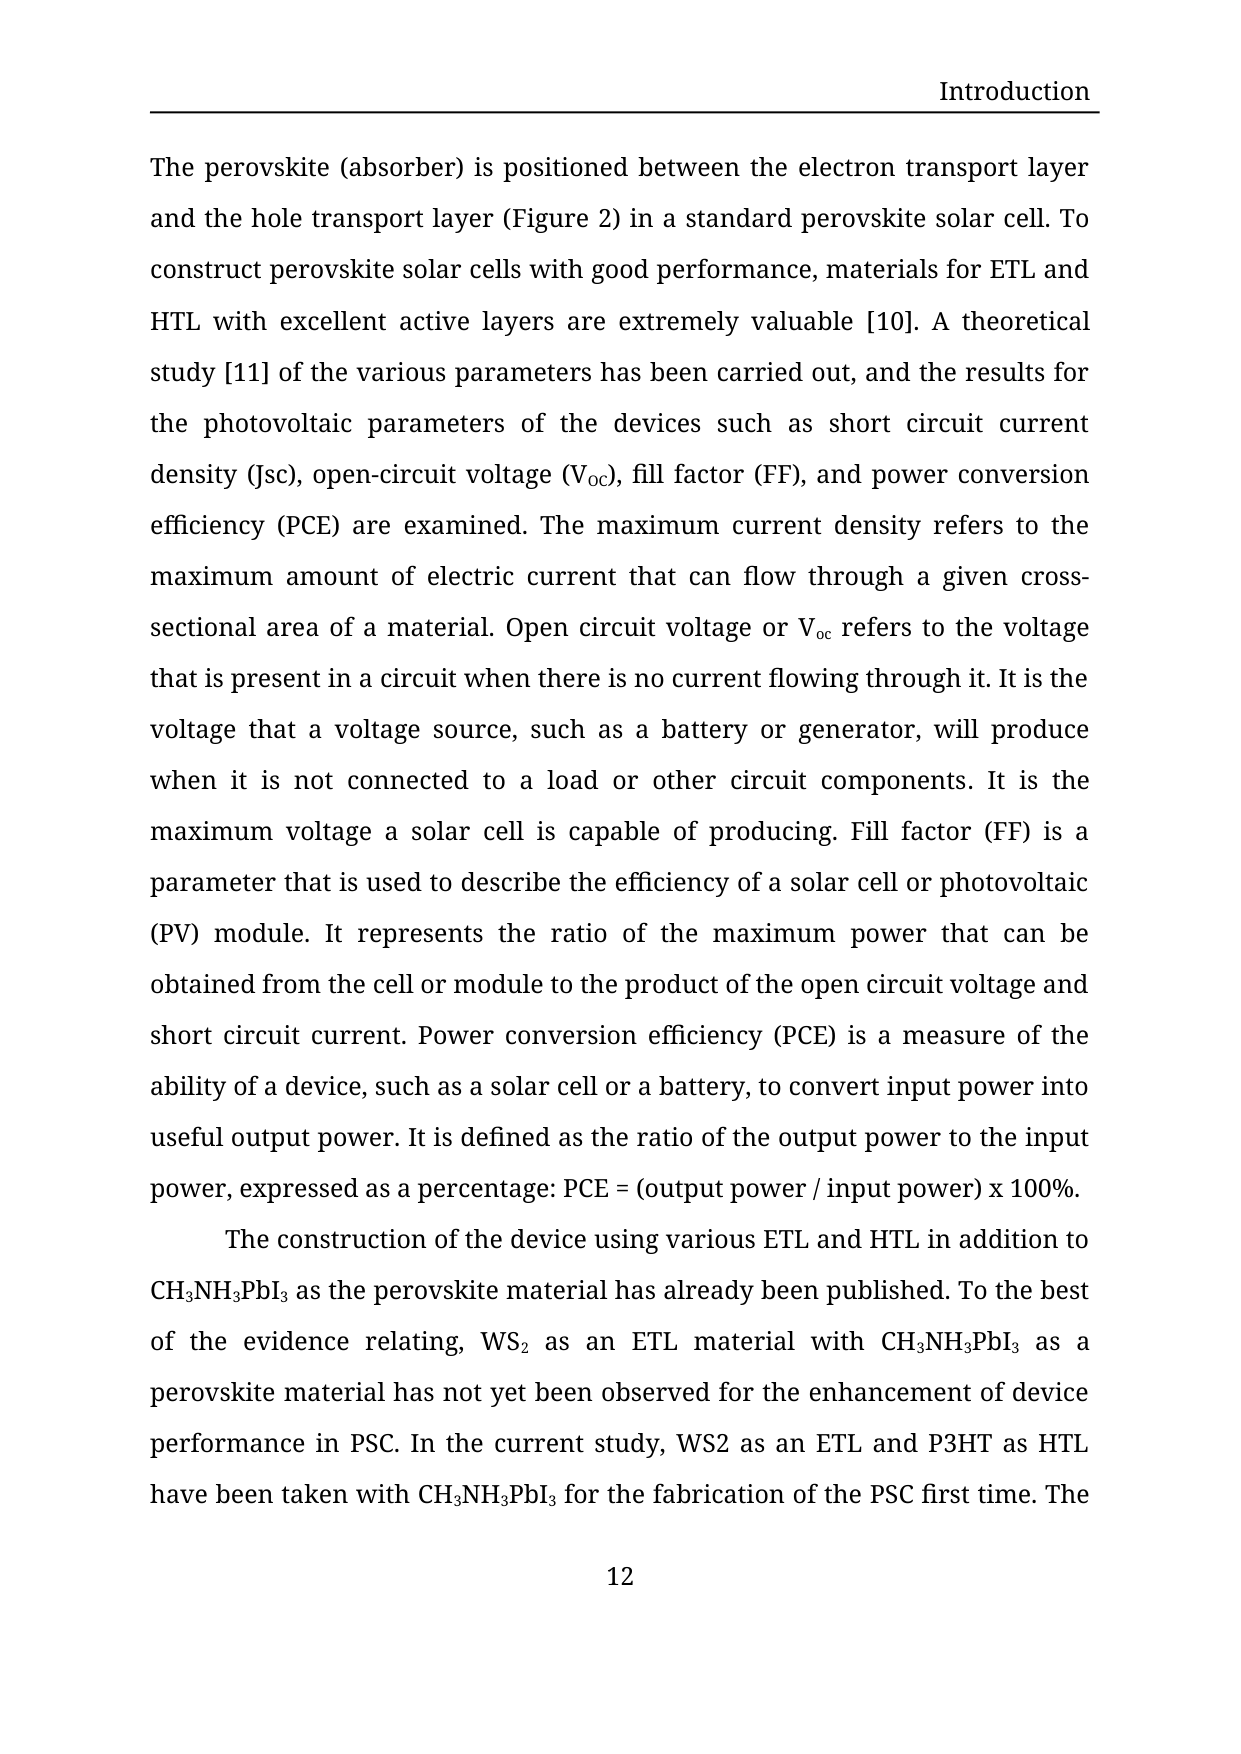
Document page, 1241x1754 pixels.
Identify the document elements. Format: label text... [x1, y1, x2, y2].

text The perovskite (absorber) is positioned between the electron transport layer and the hole transport layer (Figure 2) in a standard perovskite solar cell. To construct perovskite solar cells with good performance, materials for ETL and HTL with excellent active layers are extremely valuable [10]. A theoretical study [11] of the various parameters has been carried out, and the results for the photovoltaic parameters of the devices such as short circuit current density (Jsc), open-circuit voltage (VOC), fill factor (FF), and power conversion efficiency (PCE) are examined. The maximum current density refers to the maximum amount of electric current that can flow through a given cross-sectional area of a material. Open circuit voltage or Voc refers to the voltage that is present in a circuit when there is no current flowing through it. It is the voltage that a voltage source, such as a battery or generator, will produce when it is not connected to a load or other circuit components. It is the maximum voltage a solar cell is capable of producing. Fill factor (FF) is a parameter that is used to describe the efficiency of a solar cell or photovoltaic (PV) module. It represents the ratio of the maximum power that can be obtained from the cell or module to the product of the open circuit voltage and short circuit current. Power conversion efficiency (PCE) is a measure of the ability of a device, such as a solar cell or a battery, to convert input power into useful output power. It is defined as the ratio of the output power to the input power, expressed as a percentage: PCE = (output power / input power) x 100%. [150, 150, 1090, 1205]
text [150, 1222, 1090, 1511]
